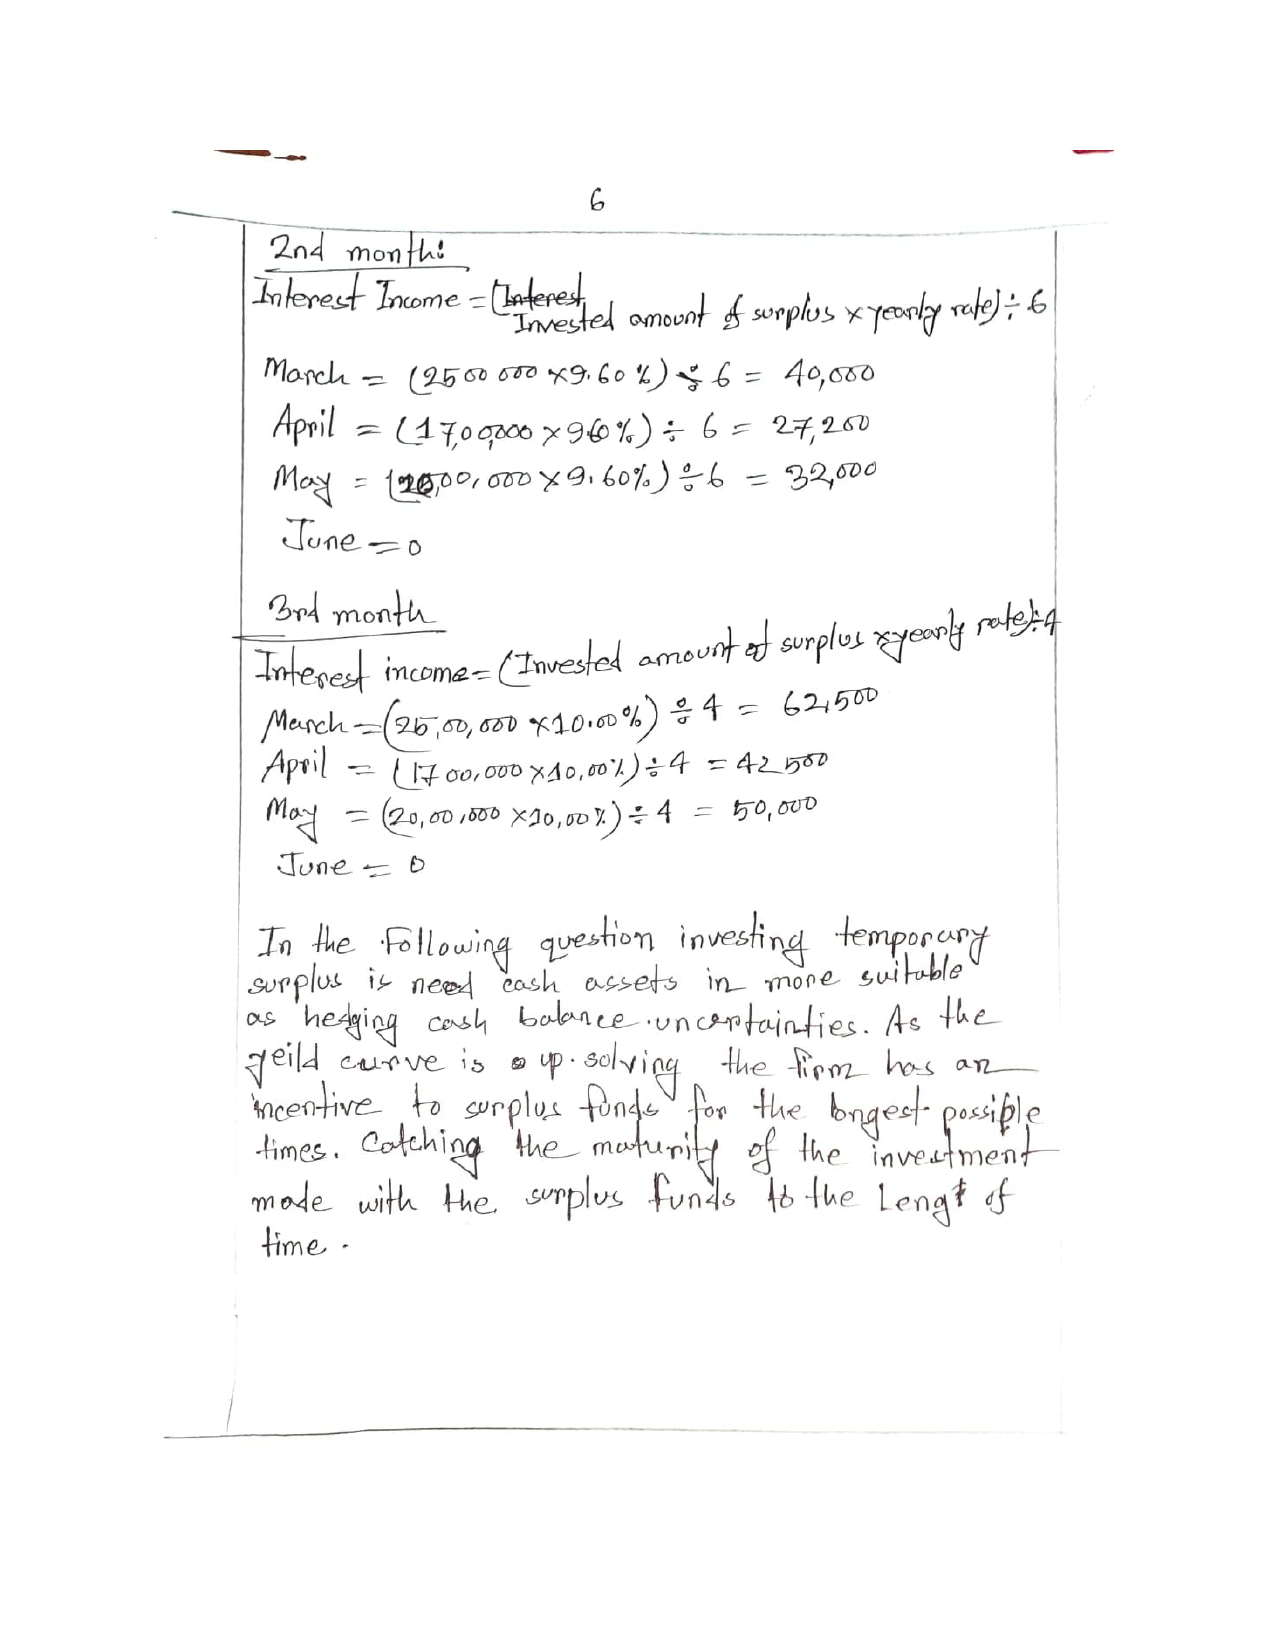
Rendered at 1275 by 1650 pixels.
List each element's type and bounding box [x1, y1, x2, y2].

picture [150, 150, 1115, 1500]
